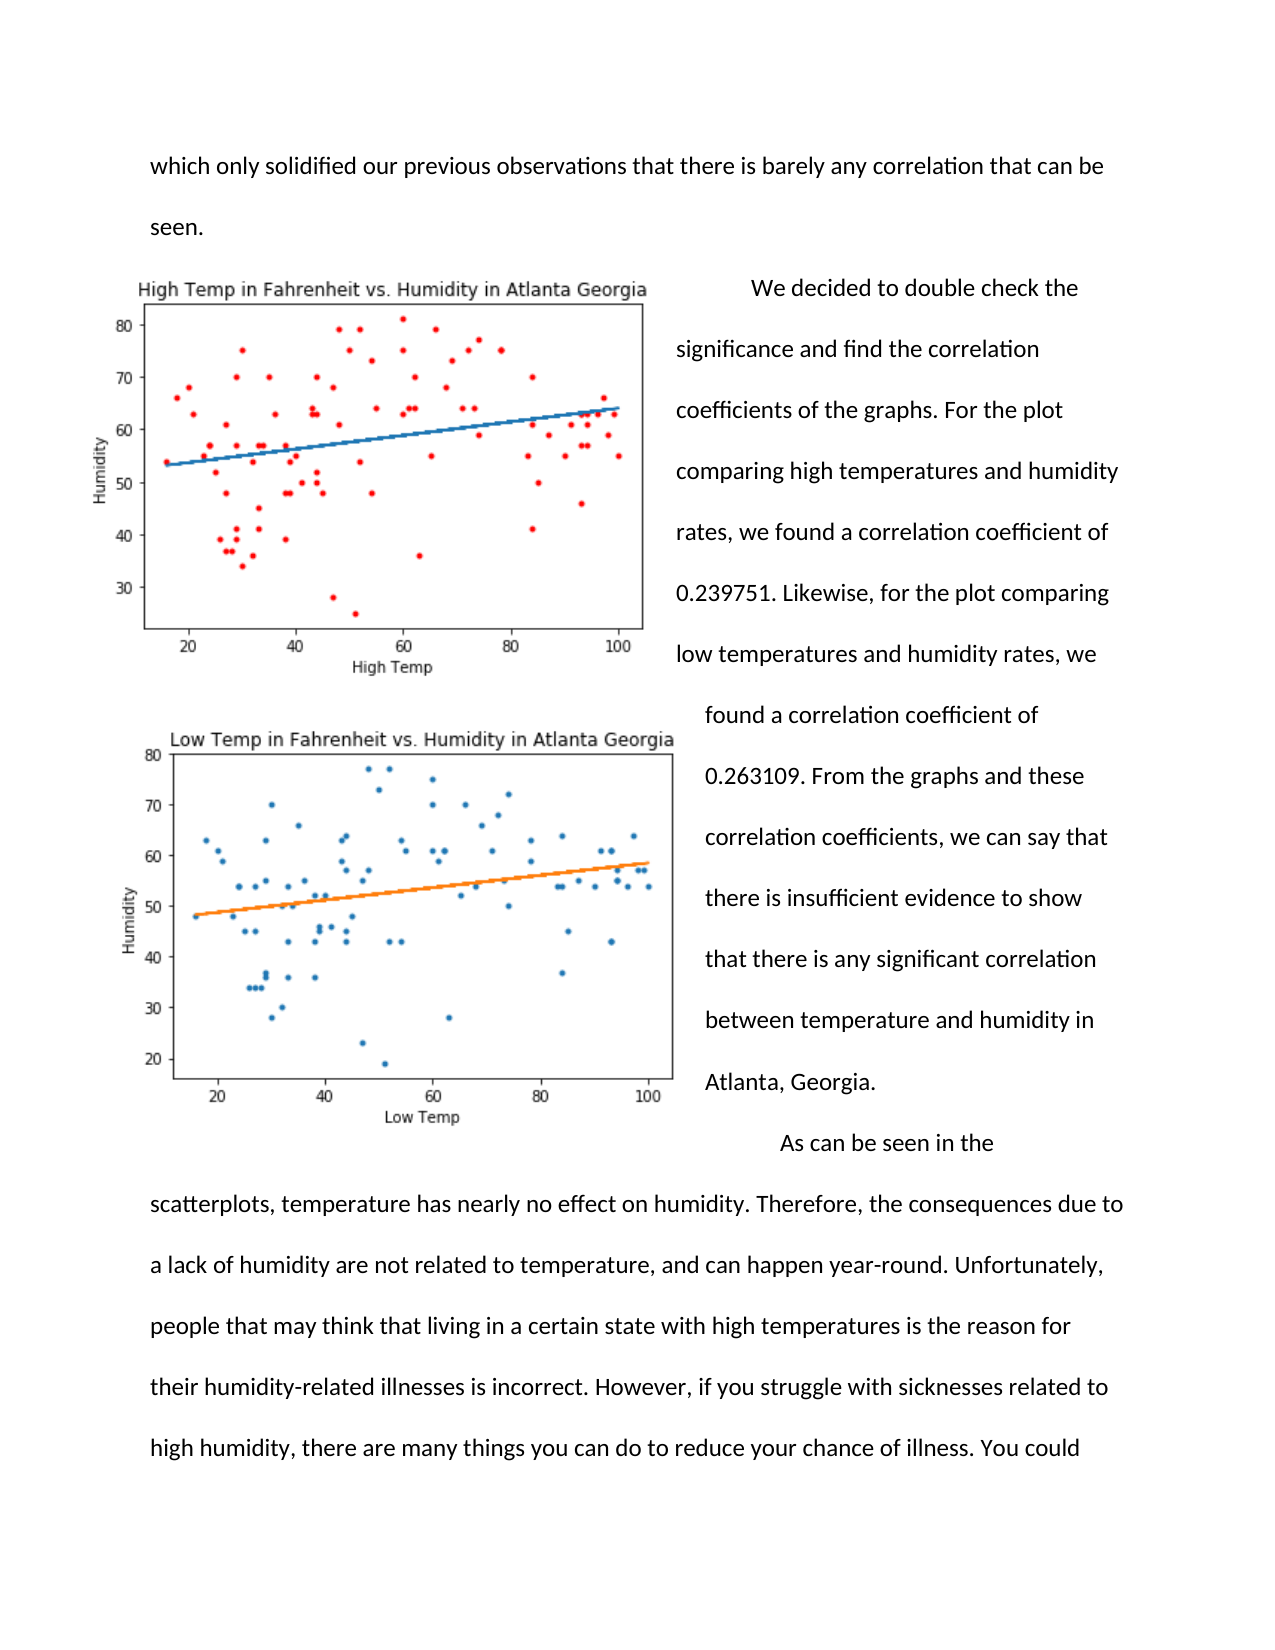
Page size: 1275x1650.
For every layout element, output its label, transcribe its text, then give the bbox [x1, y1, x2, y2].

picture [112, 722, 687, 1135]
picture [83, 272, 657, 685]
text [150, 150, 1125, 242]
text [150, 1127, 1125, 1462]
